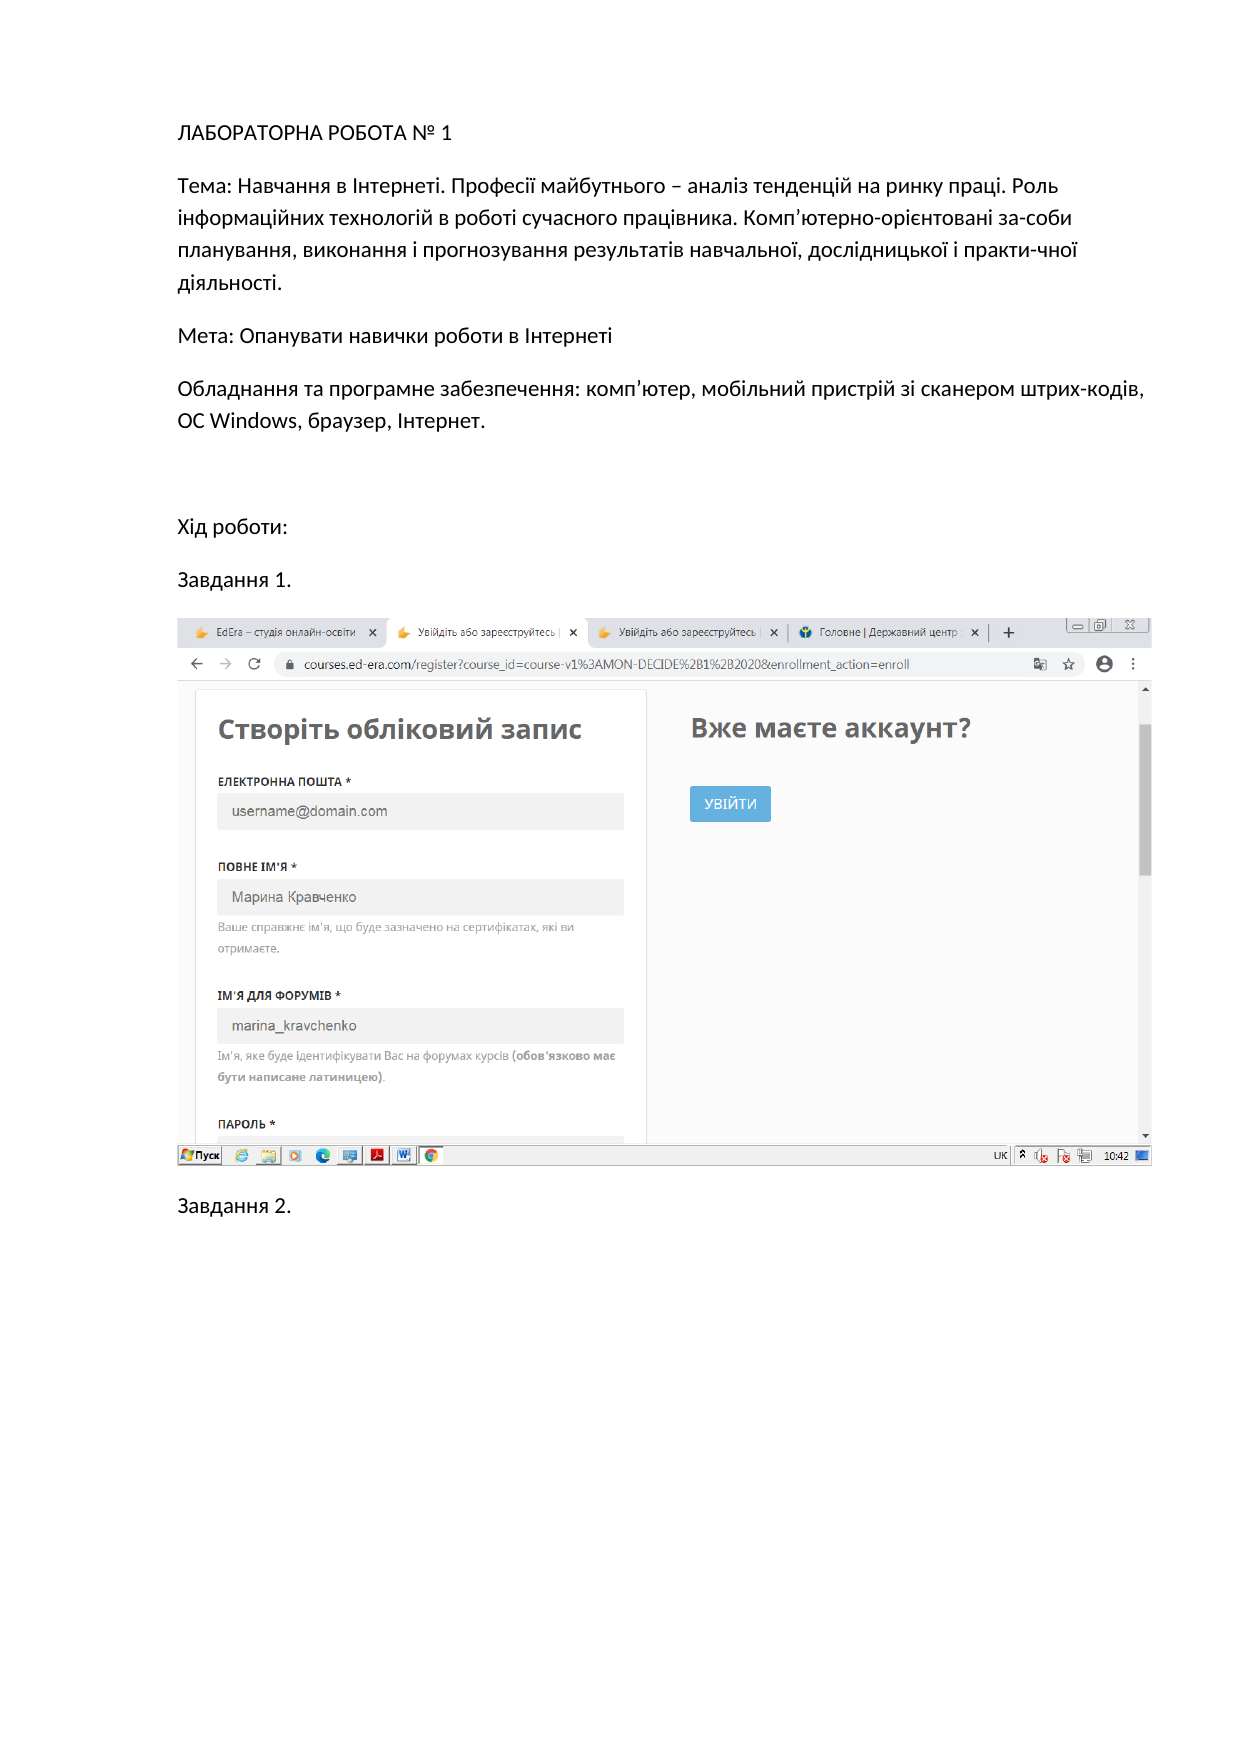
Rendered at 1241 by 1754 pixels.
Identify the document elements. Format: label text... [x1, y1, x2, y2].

text Тема: Навчання в Інтернеті. Професії майбутнього – аналіз тенденцій на ринку праці. Роль інформаційних технологій в роботі сучасного працівника. Комп’ютерно-орієнтовані за-соби планування, виконання і прогнозування результатів навчальної, дослідницької і практи-чної діяльності. [177, 171, 1152, 296]
text ЛАБОРАТОРНА РОБОТА № 1 [177, 118, 1152, 146]
text Мета: Опанувати навички роботи в Інтернеті [177, 321, 1152, 349]
picture [177, 618, 1152, 1166]
text Хід роботи: [177, 512, 1152, 540]
text Завдання 2. [177, 1191, 1152, 1219]
text Обладнання та програмне забезпечення: комп’ютер, мобільний пристрій зі сканером штрих-кодів, ОС Windows, браузер, Інтернет. [177, 374, 1152, 434]
text Завдання 1. [177, 565, 1152, 593]
